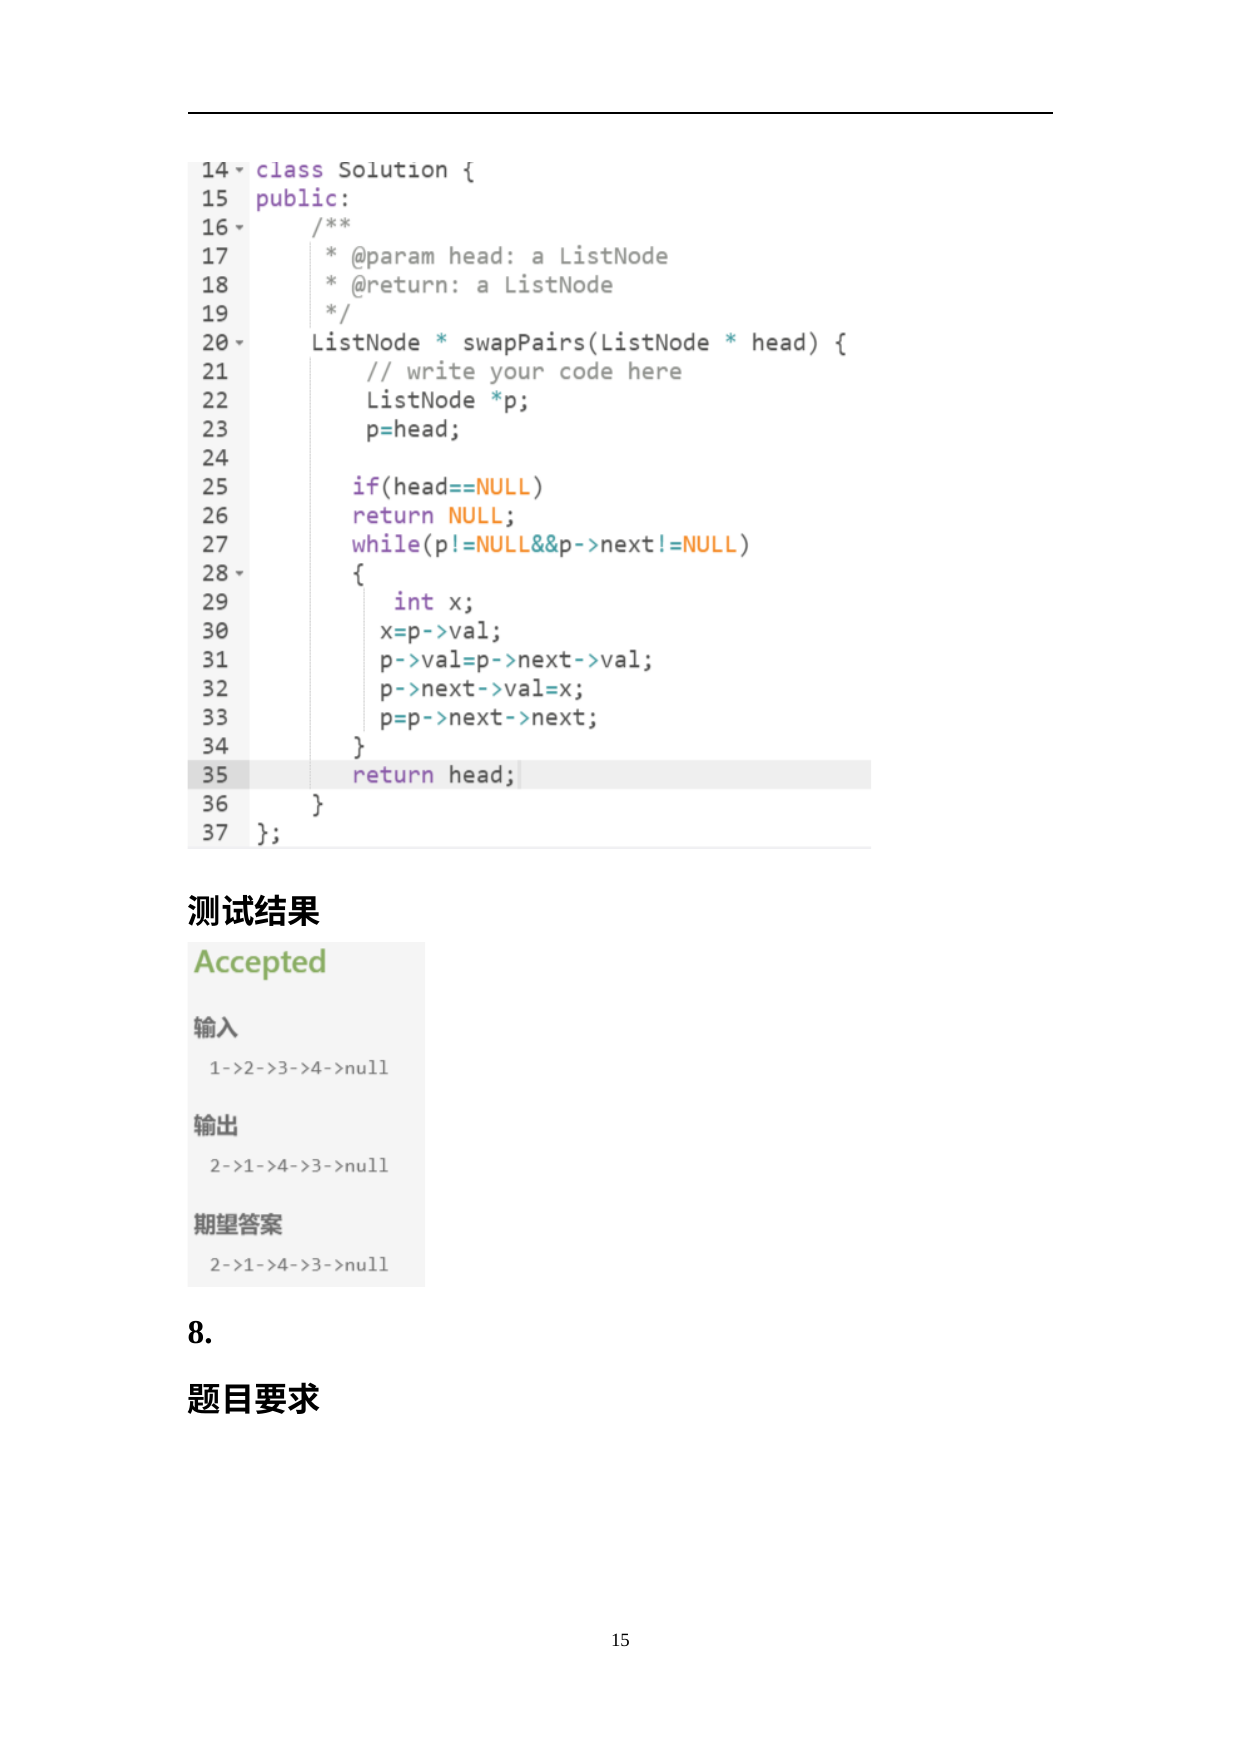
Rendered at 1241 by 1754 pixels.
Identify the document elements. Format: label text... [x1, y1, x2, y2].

text 8. [187, 1299, 1053, 1364]
text 测试结果 [187, 877, 1053, 942]
text 题目要求 [187, 1364, 1053, 1429]
picture [187, 942, 426, 1287]
picture [187, 162, 872, 849]
